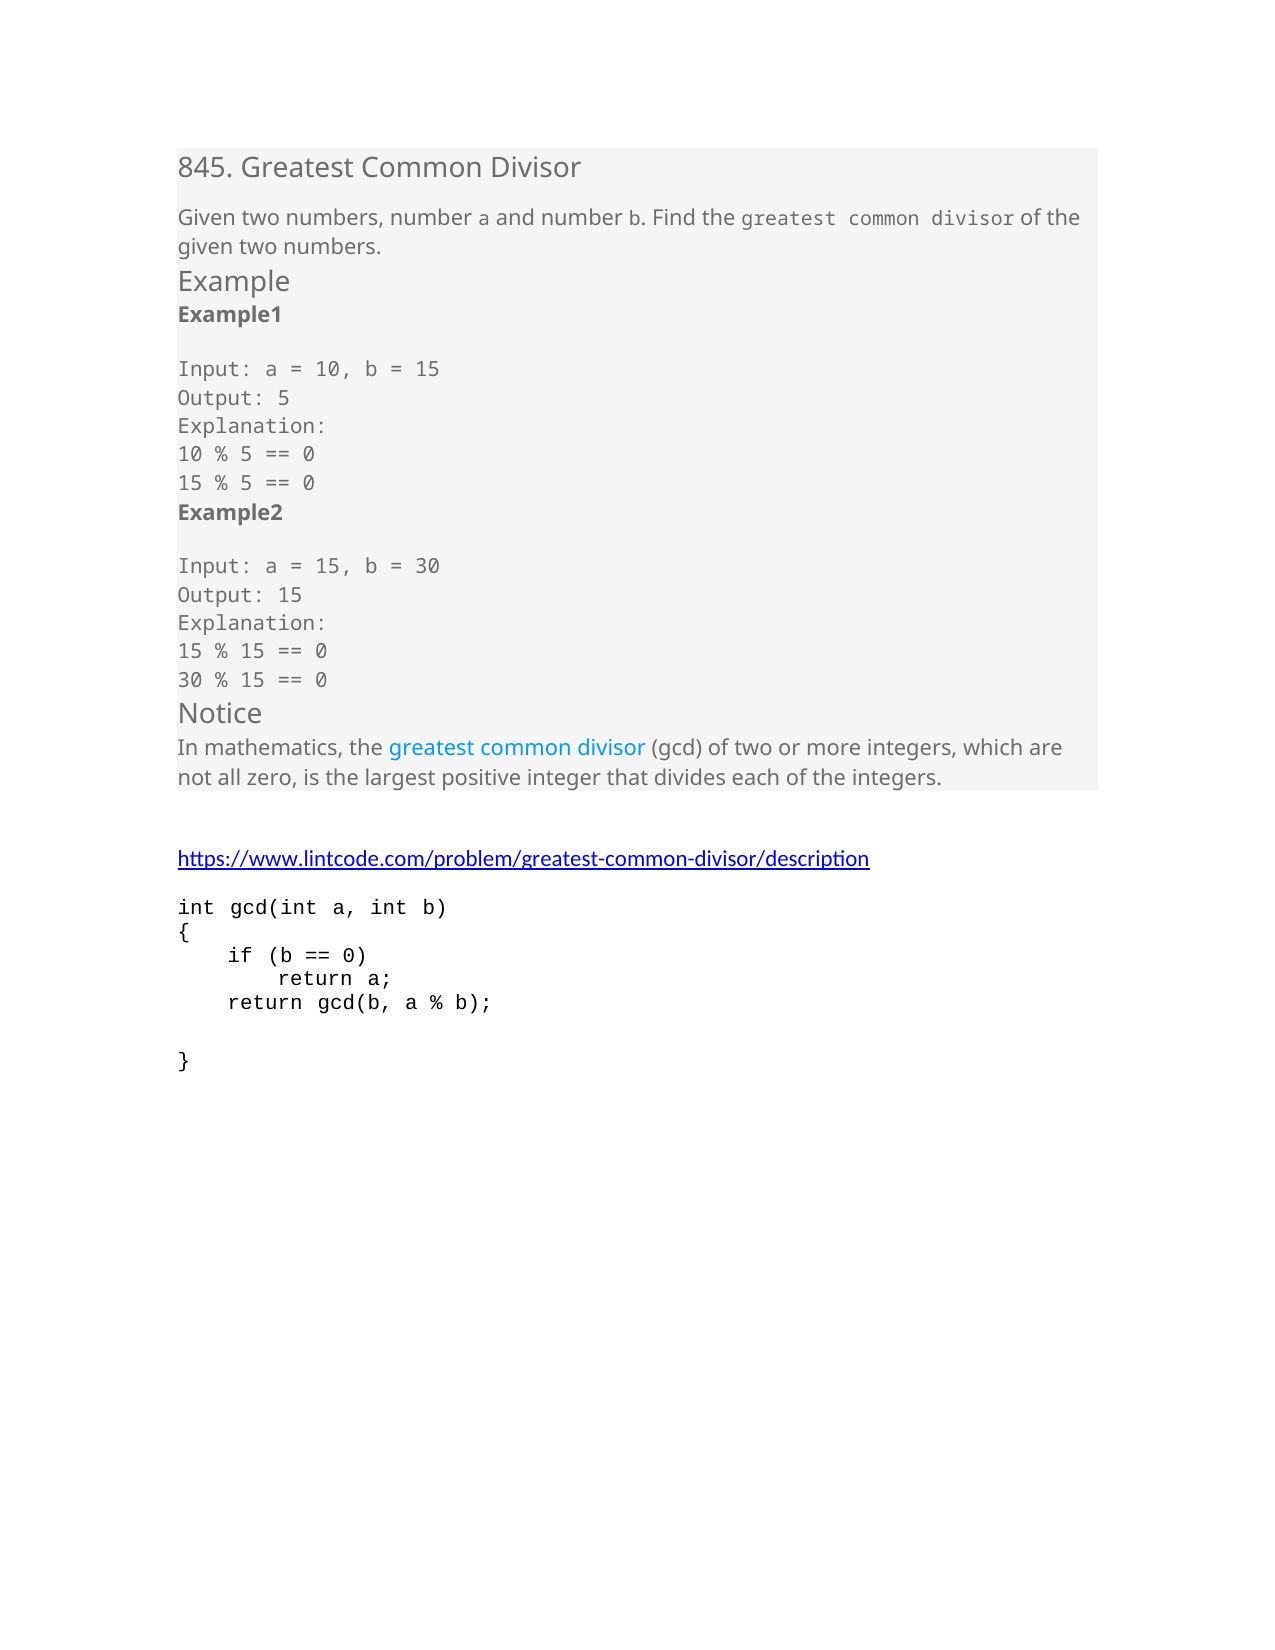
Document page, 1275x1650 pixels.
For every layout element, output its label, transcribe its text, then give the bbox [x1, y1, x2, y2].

text Output: 15 [177, 580, 1098, 608]
text Explanation: [177, 608, 1098, 637]
text } [177, 1050, 1098, 1073]
text return a; [177, 968, 1098, 992]
text Example1 [177, 299, 1098, 329]
text 15 % 5 == 0 [177, 468, 1098, 496]
text Example [177, 261, 1098, 299]
text { [177, 921, 1098, 945]
text Output: 5 [177, 383, 1098, 411]
text Notice [177, 693, 1098, 732]
text Given two numbers, number a and number b. Find the greatest common divisor of the given two numbers. [177, 202, 1098, 261]
text Input: a = 10, b = 15 [177, 354, 1098, 383]
text Input: a = 15, b = 30 [177, 551, 1098, 580]
text https://www.lintcode.com/problem/greatest-common-divisor/description [177, 844, 1098, 872]
text 30 % 15 == 0 [177, 665, 1098, 693]
text 10 % 5 == 0 [177, 439, 1098, 468]
text 845. Greatest Common Divisor [177, 148, 1098, 186]
text Example2 [177, 496, 1098, 526]
text int gcd(int a, int b) [177, 897, 1098, 921]
text return gcd(b, a % b); [177, 992, 1098, 1016]
text 15 % 15 == 0 [177, 637, 1098, 665]
text In mathematics, the greatest common divisor (gcd) of two or more integers, which are not all zero, is the largest positive integer that divides each of the integers. [177, 732, 1098, 791]
text Explanation: [177, 411, 1098, 439]
text if (b == 0) [177, 945, 1098, 968]
